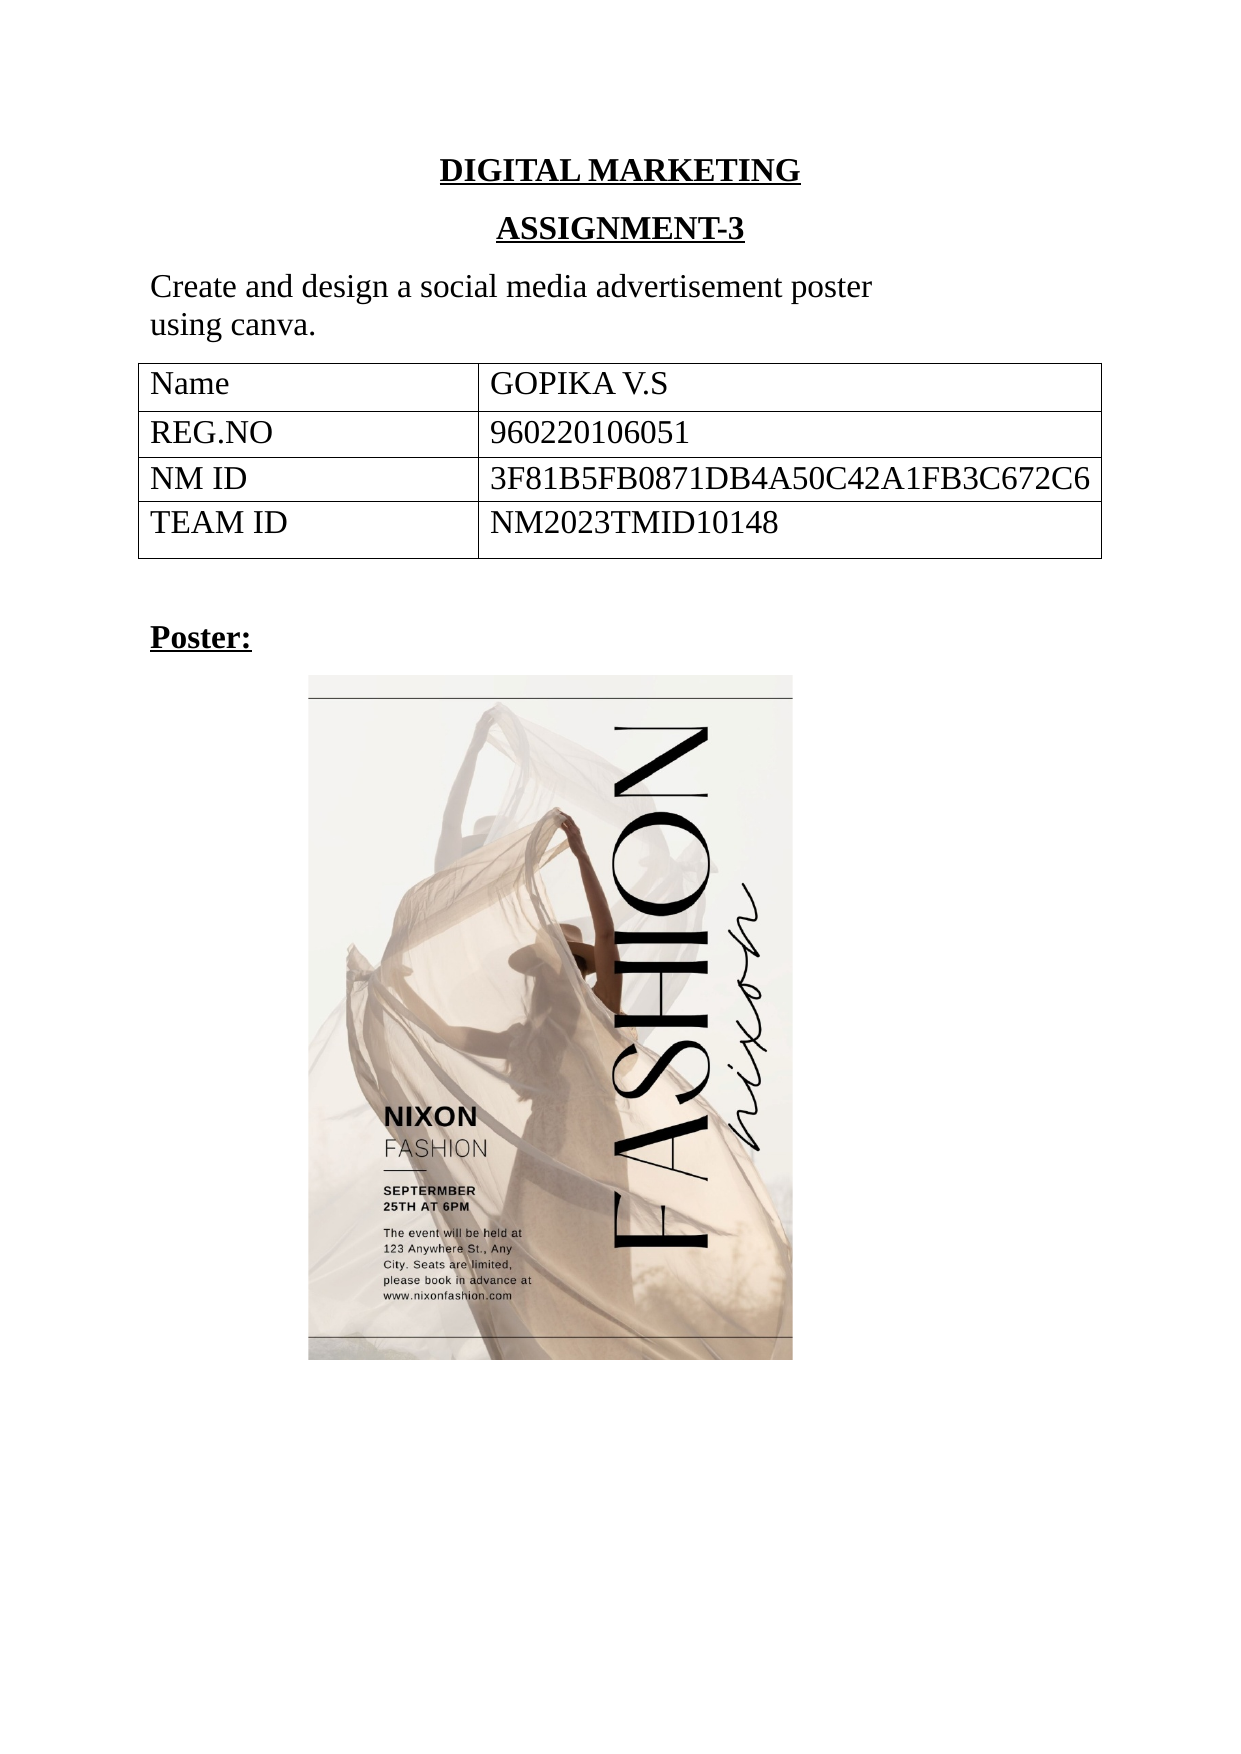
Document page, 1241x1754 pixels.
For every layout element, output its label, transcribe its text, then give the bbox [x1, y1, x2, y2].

table_cell 960220106051 [479, 412, 1101, 457]
text Poster: [150, 617, 1090, 655]
table_cell NM2023TMID10148 [479, 502, 1101, 558]
table_header GOPIKA V.S [479, 364, 1101, 411]
text DIGITAL MARKETING [150, 150, 1090, 188]
picture [308, 675, 793, 1360]
table_cell TEAM ID [139, 502, 478, 558]
table_header Name [139, 364, 478, 411]
table_cell 3F81B5FB0871DB4A50C42A1FB3C672C6 [479, 458, 1101, 501]
text ASSIGNMENT-3 [150, 208, 1090, 246]
text Create and design a social media advertisement poster [150, 266, 1090, 304]
table_cell REG.NO [139, 412, 478, 457]
table_cell NM ID [139, 458, 478, 501]
text using canva. [150, 304, 1090, 343]
